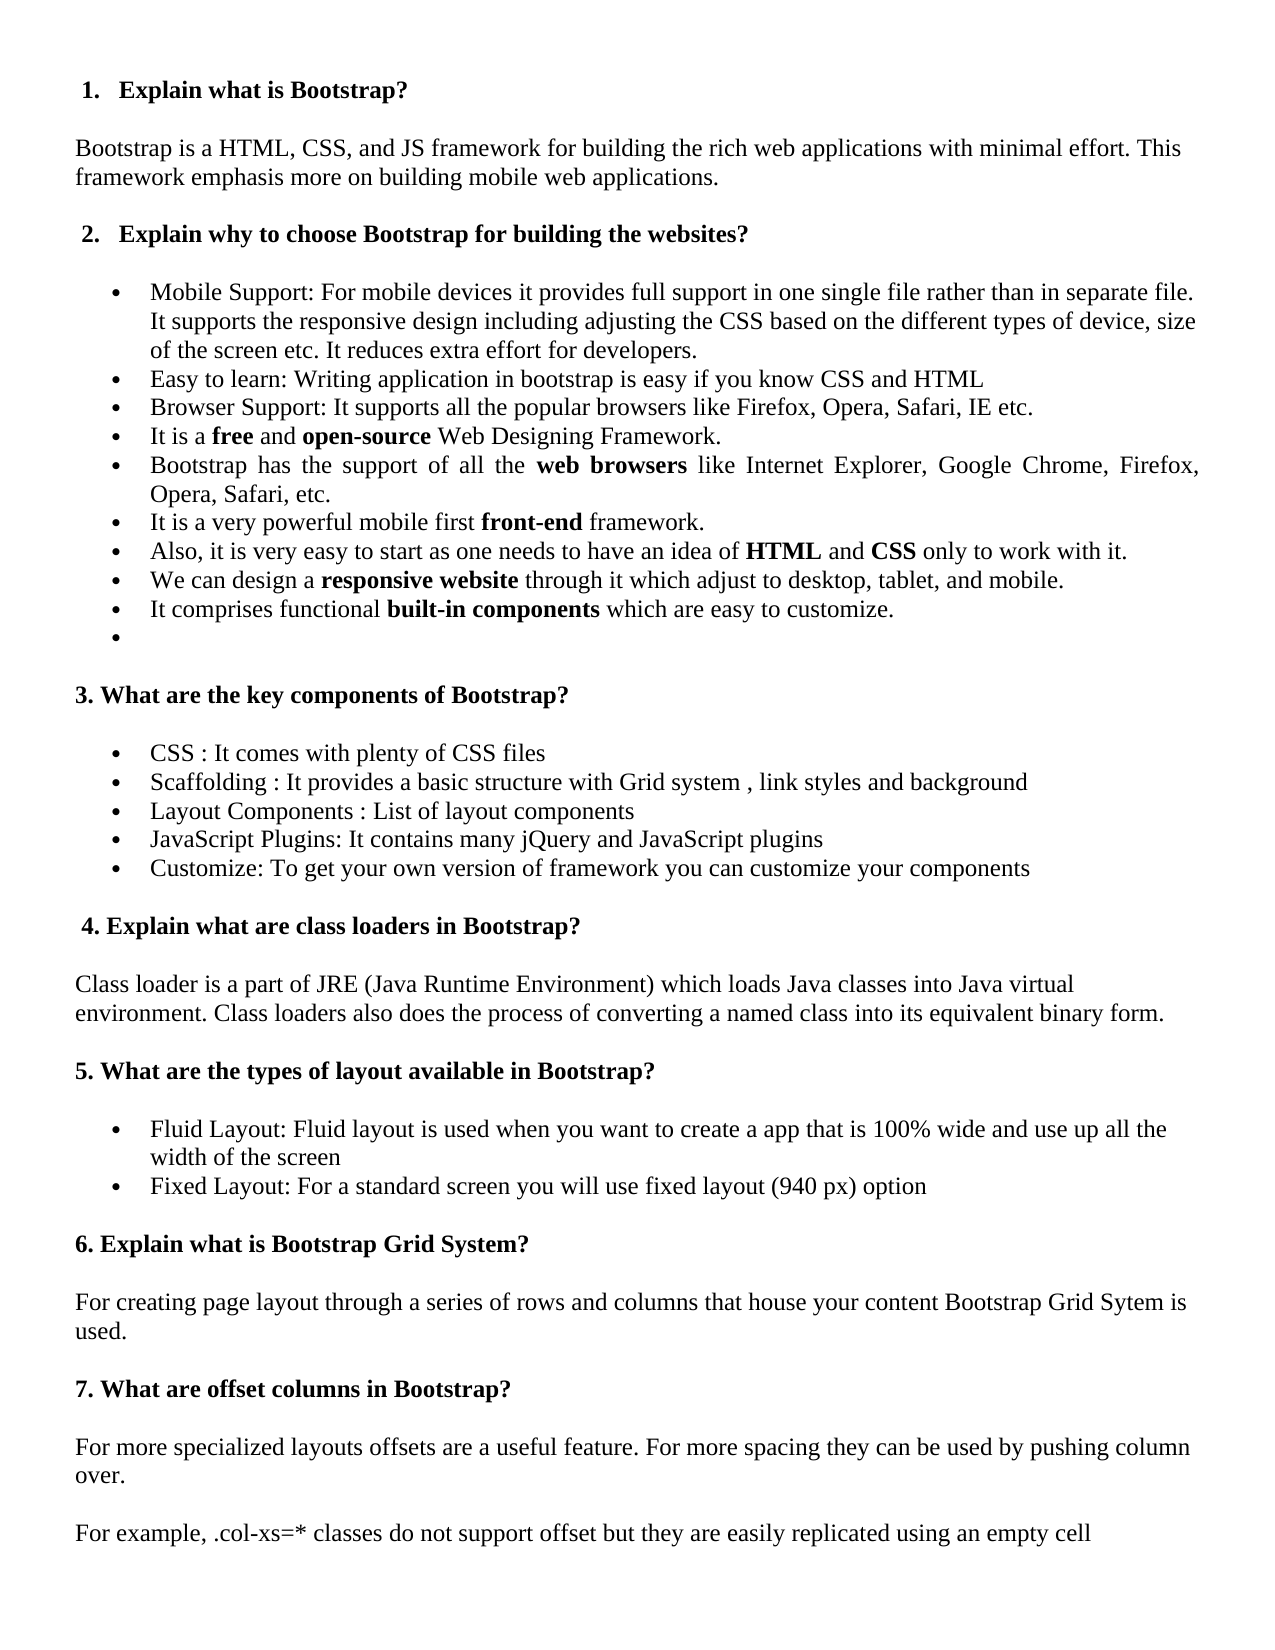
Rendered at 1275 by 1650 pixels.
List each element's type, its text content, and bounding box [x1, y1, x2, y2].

list It is a free and open-source Web Designing Framework. [112, 421, 1200, 450]
text Bootstrap is a HTML, CSS, and JS framework for building the rich web applications with minimal effort. This framework emphasis more on building mobile web applications. [75, 133, 1200, 190]
list Customize: To get your own version of framework you can customize your components [112, 853, 1200, 882]
list Easy to learn: Writing application in bootstrap is easy if you know CSS and HTML [112, 364, 1200, 392]
list Layout Components : List of layout components [112, 796, 1200, 824]
list Explain what is Bootstrap? [81, 75, 1200, 104]
text For creating page layout through a series of rows and columns that house your content Bootstrap Grid Sytem is used. [75, 1287, 1200, 1344]
list We can design a responsive website through it which adjust to desktop, tablet, and mobile. [112, 565, 1200, 594]
text Class loader is a part of JRE (Java Runtime Environment) which loads Java classes into Java virtual environment. Class loaders also does the process of converting a named class into its equivalent binary form. [75, 969, 1200, 1027]
text For more specialized layouts offsets are a useful feature. For more spacing they can be used by pushing column over. [75, 1432, 1200, 1489]
text 3. What are the key components of Bootstrap? [75, 680, 1200, 709]
list Fluid Layout: Fluid layout is used when you want to create a app that is 100% wide and use up all the width of the screen [112, 1114, 1200, 1171]
text 4. Explain what are class loaders in Bootstrap? [81, 911, 1200, 940]
list Fixed Layout: For a standard screen you will use fixed layout (940 px) option [112, 1171, 1200, 1200]
text 7. What are offset columns in Bootstrap? [75, 1374, 1200, 1402]
list Browser Support: It supports all the popular browsers like Firefox, Opera, Safari, IE etc. [112, 392, 1200, 421]
text 5. What are the types of layout available in Bootstrap? [75, 1056, 1200, 1084]
list CSS : It comes with plenty of CSS files [112, 738, 1200, 767]
list Mobile Support: For mobile devices it provides full support in one single file rather than in separate file. It supports the responsive design including adjusting the CSS based on the different types of device, size of the screen etc. It reduces extra effort for developers. [112, 277, 1200, 364]
list It comprises functional built-in components which are easy to customize. [112, 594, 1200, 622]
text For example, .col-xs=* classes do not support offset but they are easily replicated using an empty cell [75, 1518, 1200, 1547]
list Scaffolding : It provides a basic structure with Grid system , link styles and background [112, 767, 1200, 796]
list JavaScript Plugins: It contains many jQuery and JavaScript plugins [112, 824, 1200, 853]
list Also, it is very easy to start as one needs to have an idea of HTML and CSS only to work with it. [112, 536, 1200, 565]
list Bootstrap has the support of all the web browsers like Internet Explorer, Google Chrome, Firefox, Opera, Safari, etc. [112, 450, 1200, 507]
list Explain why to choose Bootstrap for building the websites? [81, 219, 1200, 248]
list It is a very powerful mobile first front-end framework. [112, 507, 1200, 536]
text 6. Explain what is Bootstrap Grid System? [75, 1229, 1200, 1258]
